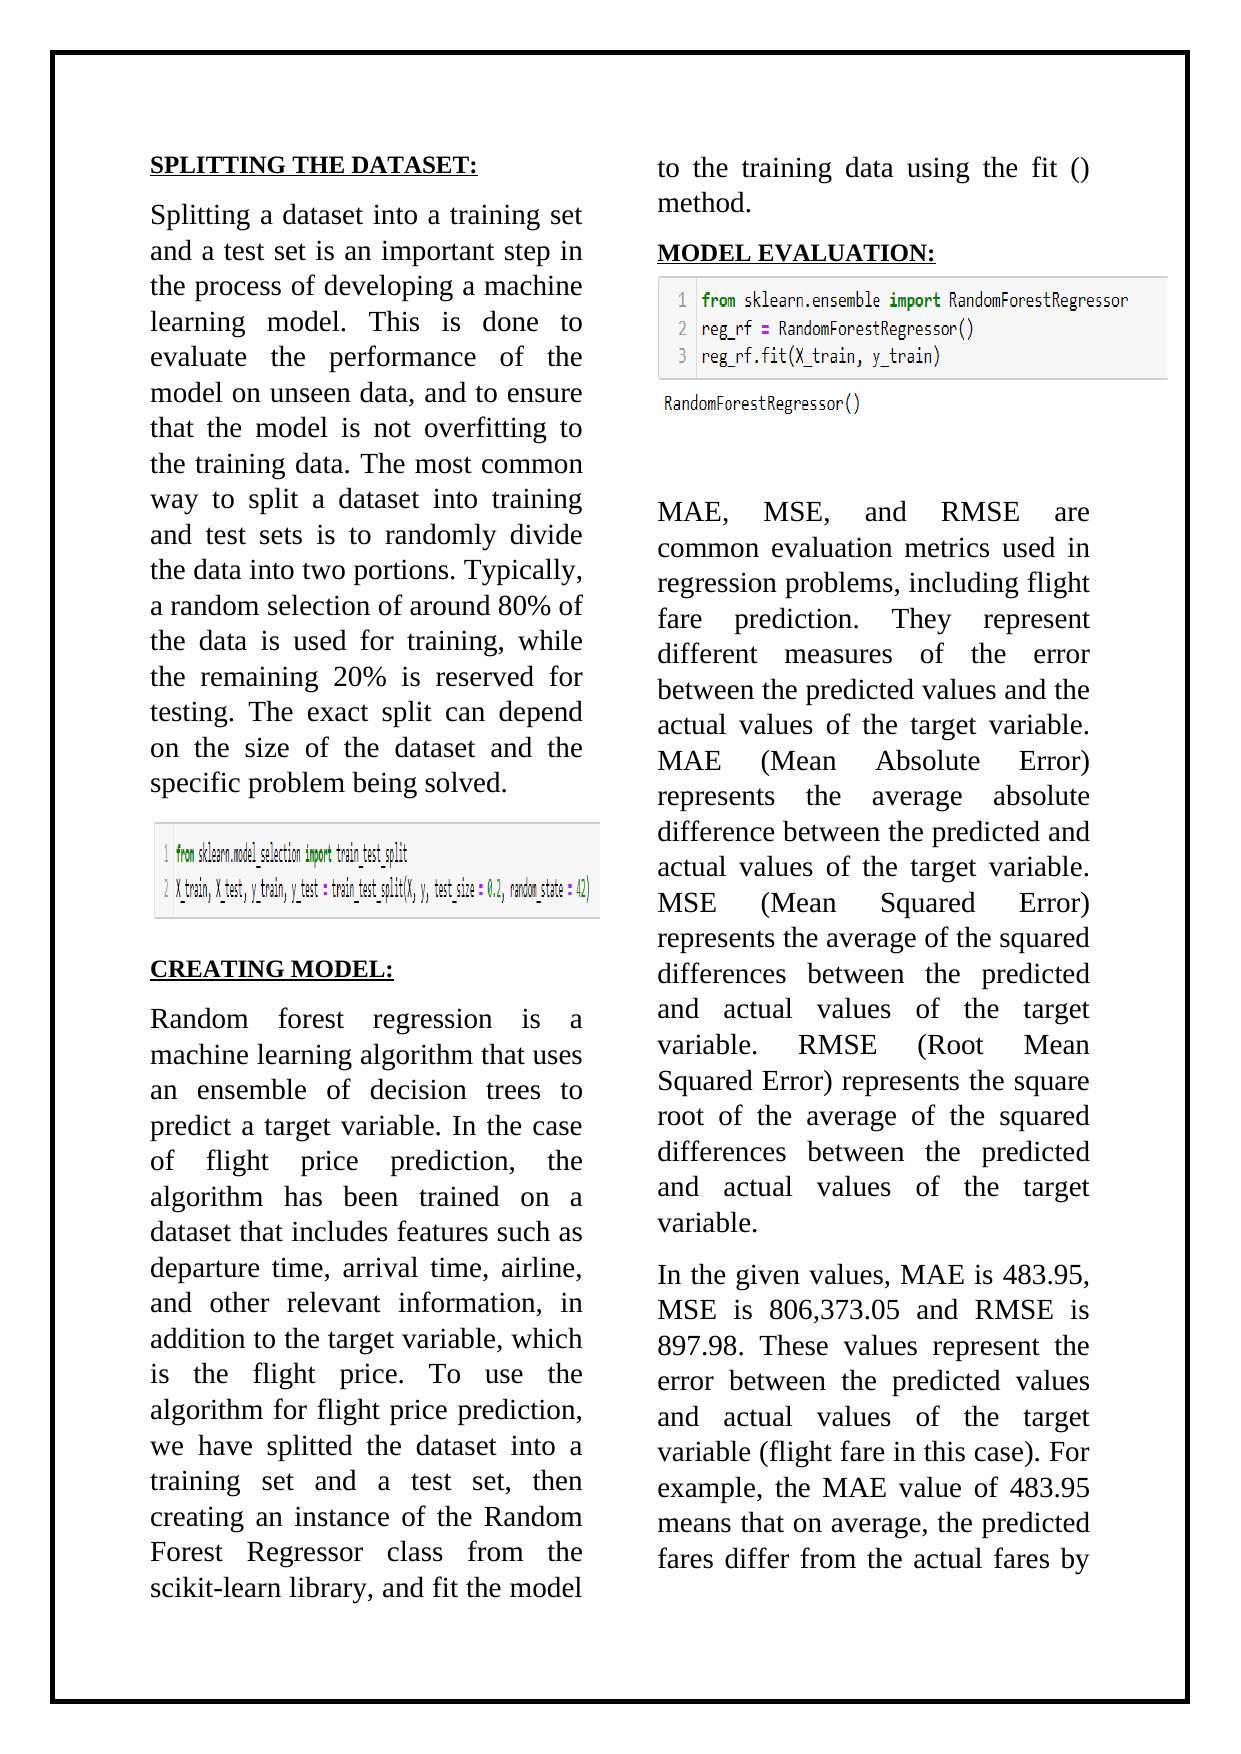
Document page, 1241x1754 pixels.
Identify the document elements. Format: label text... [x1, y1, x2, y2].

text MODEL EVALUATION: [657, 238, 1090, 266]
text SPLITTING THE DATASET: [150, 150, 583, 179]
text CREATING MODEL: [150, 954, 583, 983]
text Splitting a dataset into a training set and a test set is an important step in the process of developing a machine learning model. This is done to evaluate the performance of the model on unseen data, and to ensure that the model is not overfitting to the training data. The most common way to split a dataset into training and test sets is to randomly divide the data into two portions. Typically, a random selection of around 80% of the data is used for training, while the remaining 20% is reserved for testing. The exact split can depend on the size of the dataset and the specific problem being solved. [150, 197, 583, 799]
text MAE, MSE, and RMSE are common evaluation metrics used in regression problems, including flight fare prediction. They represent different measures of the error between the predicted values and the actual values of the target variable. MAE (Mean Absolute Error) represents the average absolute difference between the predicted and actual values of the target variable. MSE (Mean Squared Error) represents the average of the squared differences between the predicted and actual values of the target variable. RMSE (Root Mean Squared Error) represents the square root of the average of the squared differences between the predicted and actual values of the target variable. [657, 431, 1090, 1238]
picture [655, 274, 1167, 431]
text Random forest regression is a machine learning algorithm that uses an ensemble of decision trees to predict a target variable. In the case of flight price prediction, the algorithm has been trained on a dataset that includes features such as departure time, arrival time, airline, and other relevant information, in addition to the target variable, which is the flight price. To use the algorithm for flight price prediction, we have splitted the dataset into a training set and a test set, then creating an instance of the Random Forest Regressor class from the scikit-learn library, and fit the model to the training data using the fit () method. [150, 1001, 583, 1603]
picture [150, 817, 600, 936]
